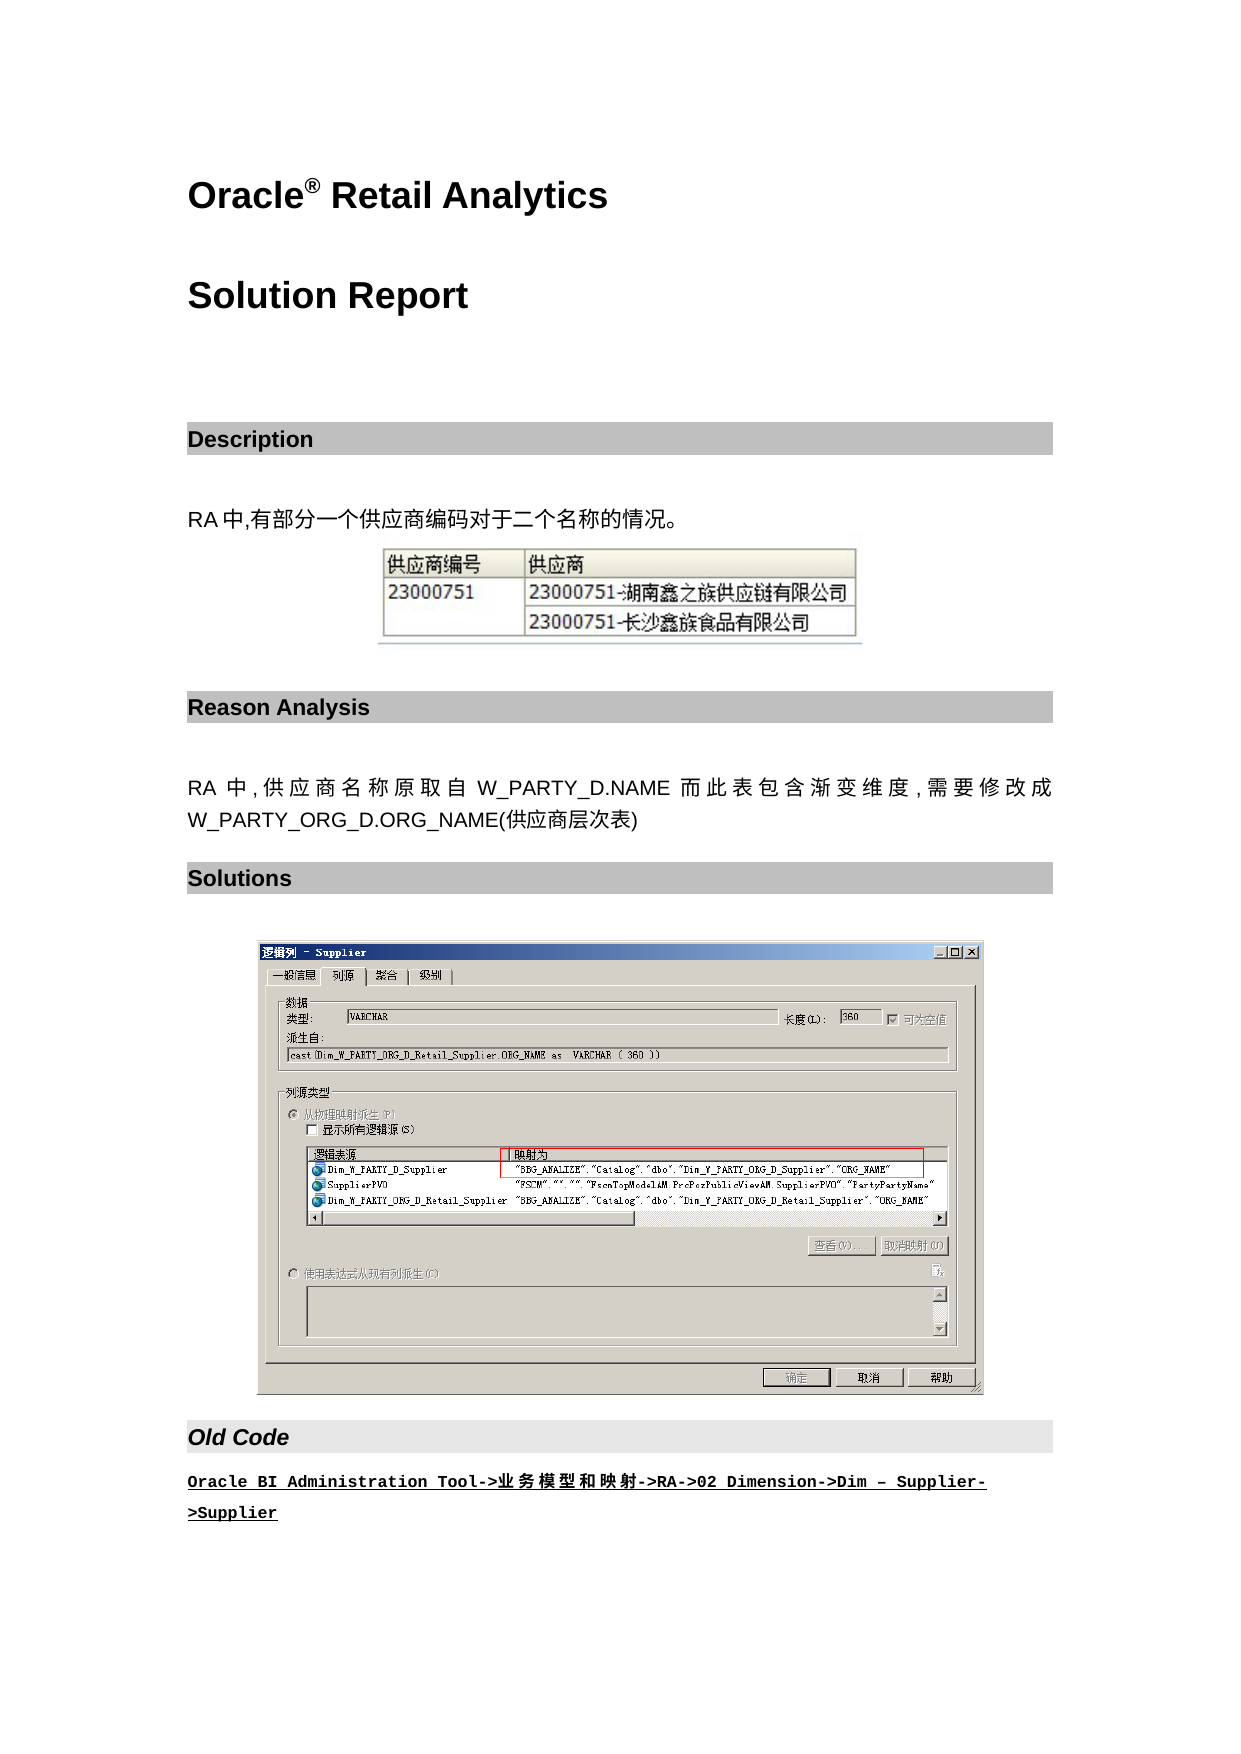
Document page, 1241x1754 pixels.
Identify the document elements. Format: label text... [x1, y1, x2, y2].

subtitle Solution Report [187, 262, 1053, 327]
picture [256, 940, 984, 1395]
subtitle Old Code [187, 1420, 1053, 1453]
picture [377, 533, 863, 654]
text Oracle BI Administration Tool->业 务 模 型 和 映 射->RA->02 Dimension->Dim – Supplier->Supplier [187, 1465, 1053, 1530]
subtitle Oracle® Retail Analytics [187, 162, 1053, 227]
subtitle Reason Analysis [187, 691, 1053, 723]
text RA中,供应商名称原取自W_PARTY_D.NAME而此表包含渐变维度,需要修改成W_PARTY_ORG_D.ORG_NAME(供应商层次表) [187, 769, 1053, 834]
text RA中,有部分一个供应商编码对于二个名称的情况。 [187, 501, 1053, 534]
subtitle Description [187, 422, 1053, 455]
subtitle Solutions [187, 862, 1053, 894]
